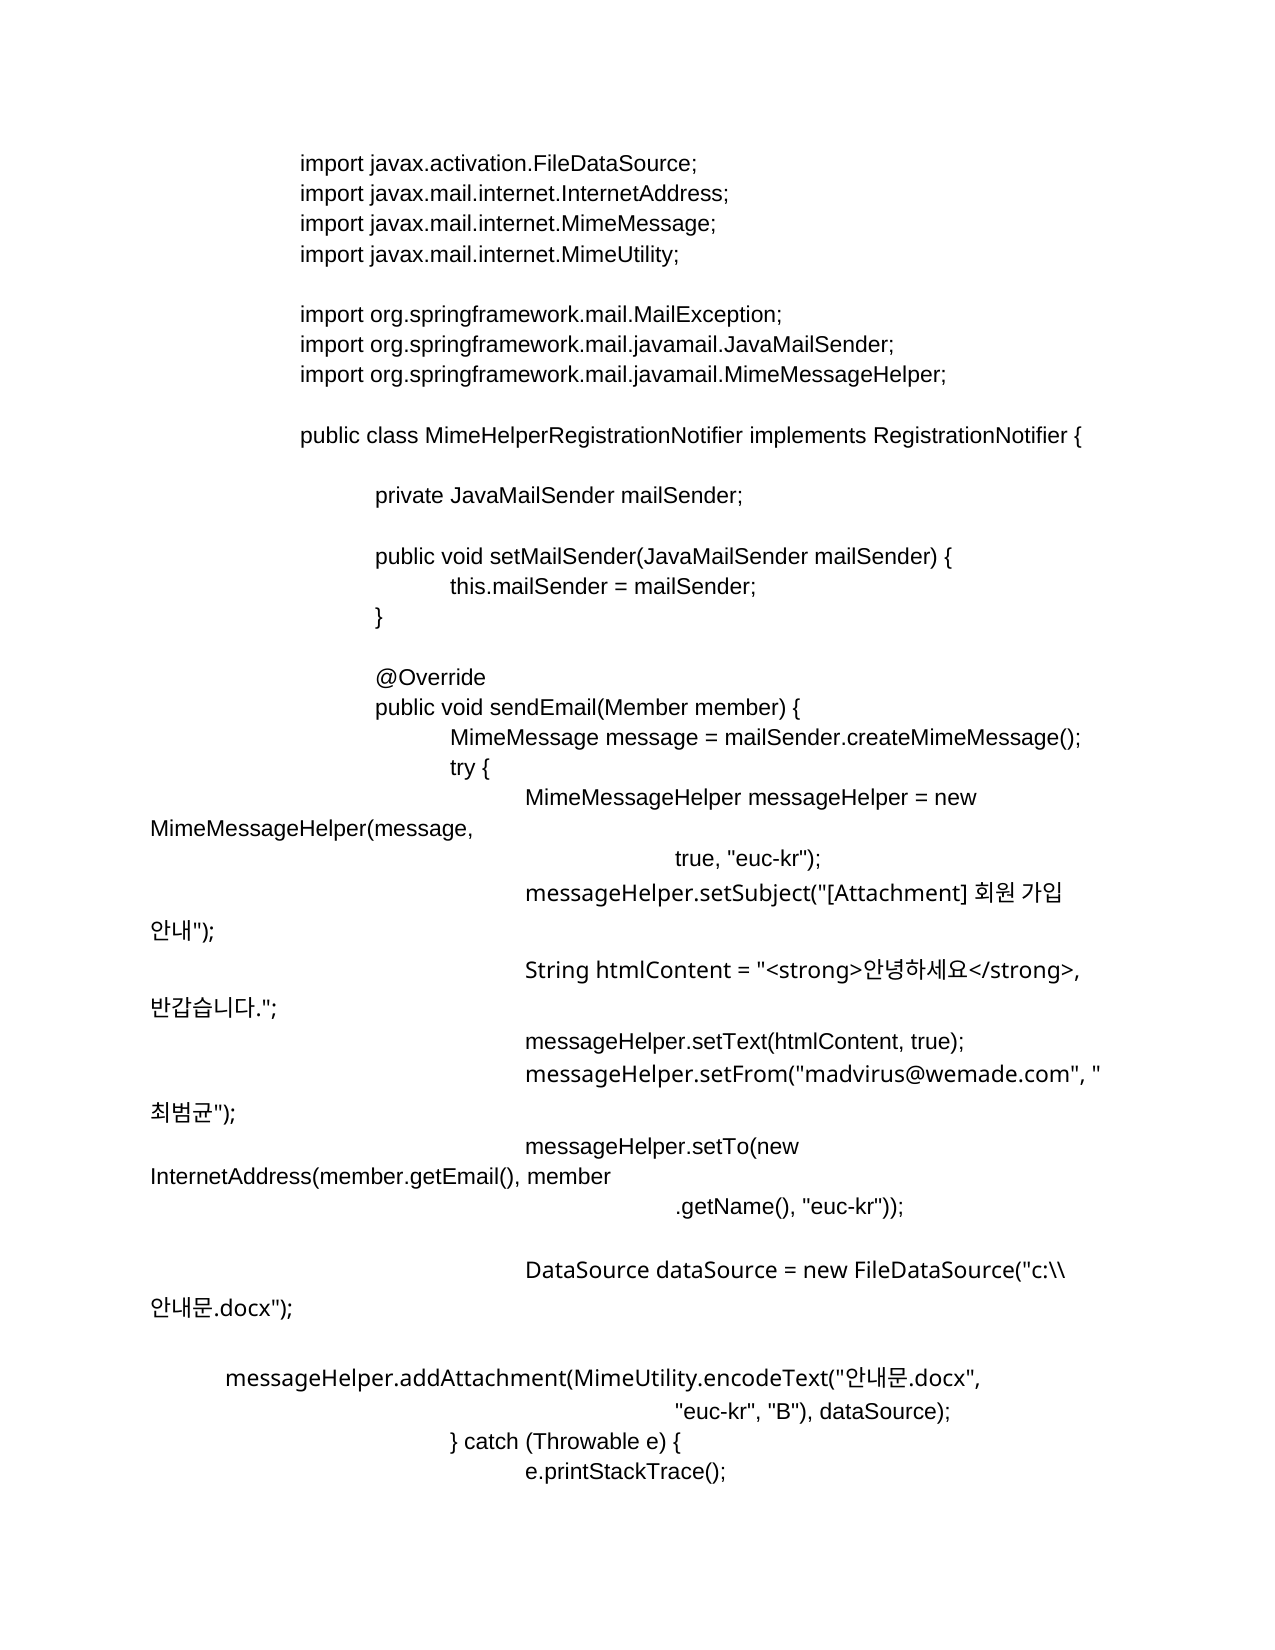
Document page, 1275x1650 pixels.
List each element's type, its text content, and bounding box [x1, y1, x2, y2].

text messageHelper.setTo(new InternetAddress(member.getEmail(), member [150, 1133, 1125, 1189]
text import org.springframework.mail.javamail.MimeMessageHelper; [150, 361, 1125, 388]
text "euc-kr", "B"), dataSource); [150, 1398, 1125, 1424]
text import javax.activation.FileDataSource; [150, 150, 1125, 176]
text e.printStackTrace(); [150, 1458, 1125, 1484]
text DataSource dataSource = new FileDataSource("c:\\안내문.docx"); [150, 1254, 1125, 1323]
text public class MimeHelperRegistrationNotifier implements RegistrationNotifier { [150, 422, 1125, 448]
text messageHelper.addAttachment(MimeUtility.encodeText("안내문.docx", [150, 1328, 1125, 1393]
text public void setMailSender(JavaMailSender mailSender) { [150, 543, 1125, 569]
text this.mailSender = mailSender; [150, 573, 1125, 599]
text import javax.mail.internet.InternetAddress; [150, 180, 1125, 207]
text } catch (Throwable e) { [150, 1428, 1125, 1454]
text true, "euc-kr"); [150, 845, 1125, 871]
text private JavaMailSender mailSender; [150, 482, 1125, 509]
text import javax.mail.internet.MimeUtility; [150, 241, 1125, 267]
text messageHelper.setText(htmlContent, true); [150, 1028, 1125, 1054]
text messageHelper.setFrom("madvirus@wemade.com", "최범균"); [150, 1058, 1125, 1128]
text } [150, 603, 1125, 629]
text String htmlContent = "<strong>안녕하세요</strong>, 반갑습니다."; [150, 952, 1125, 1023]
text MimeMessageHelper messageHelper = new MimeMessageHelper(message, [150, 784, 1125, 841]
text MimeMessage message = mailSender.createMimeMessage(); [150, 724, 1125, 750]
text try { [150, 754, 1125, 781]
text public void sendEmail(Member member) { [150, 694, 1125, 720]
text @Override [150, 663, 1125, 690]
text .getName(), "euc-kr")); [150, 1193, 1125, 1219]
text import org.springframework.mail.MailException; [150, 301, 1125, 327]
text import javax.mail.internet.MimeMessage; [150, 210, 1125, 237]
text import org.springframework.mail.javamail.JavaMailSender; [150, 331, 1125, 358]
text messageHelper.setSubject("[Attachment] 회원 가입 안내"); [150, 875, 1125, 947]
